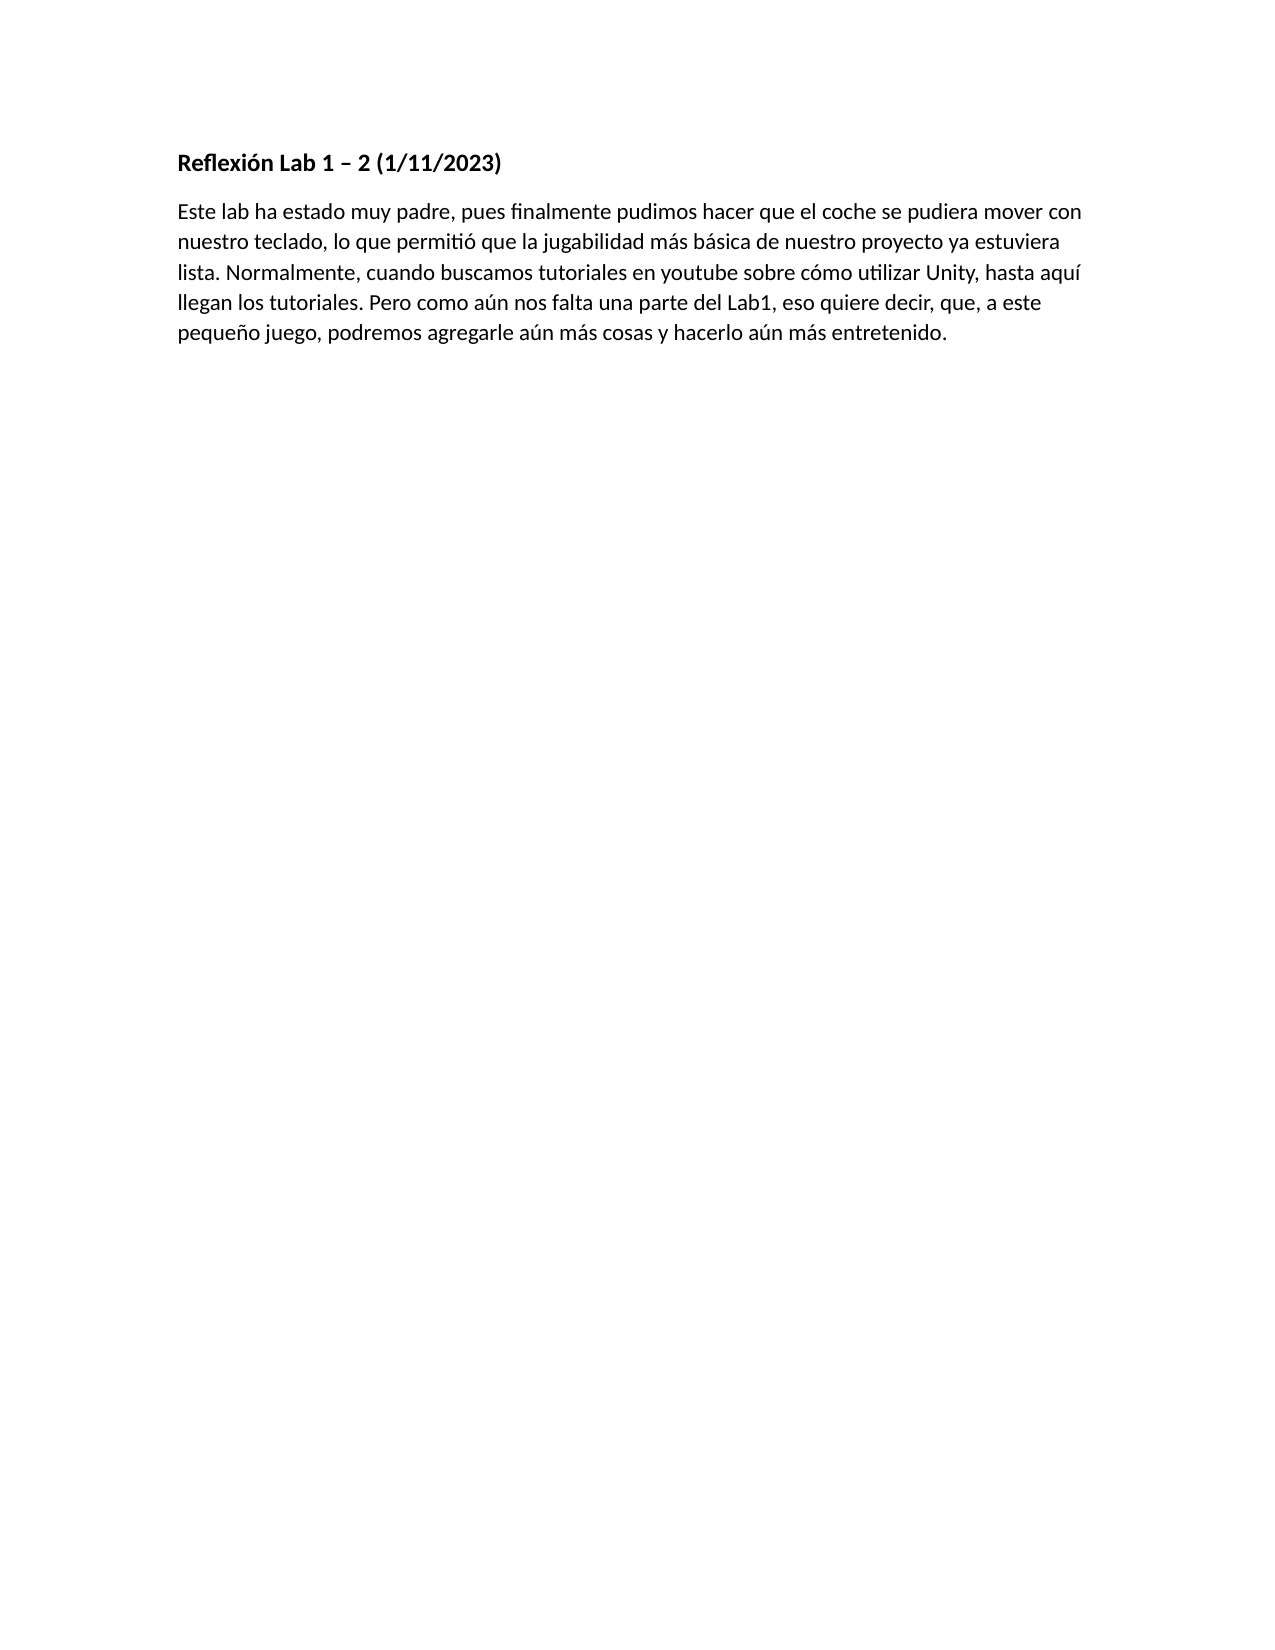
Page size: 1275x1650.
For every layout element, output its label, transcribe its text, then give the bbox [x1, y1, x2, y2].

text Este lab ha estado muy padre, pues finalmente pudimos hacer que el coche se pudiera mover con nuestro teclado, lo que permitió que la jugabilidad más básica de nuestro proyecto ya estuviera lista. Normalmente, cuando buscamos tutoriales en youtube sobre cómo utilizar Unity, hasta aquí llegan los tutoriales. Pero como aún nos falta una parte del Lab1, eso quiere decir, que, a este pequeño juego, podremos agregarle aún más cosas y hacerlo aún más entretenido. [177, 197, 1098, 346]
text Reflexión Lab 1 – 2 (1/11/2023) [177, 148, 1098, 178]
